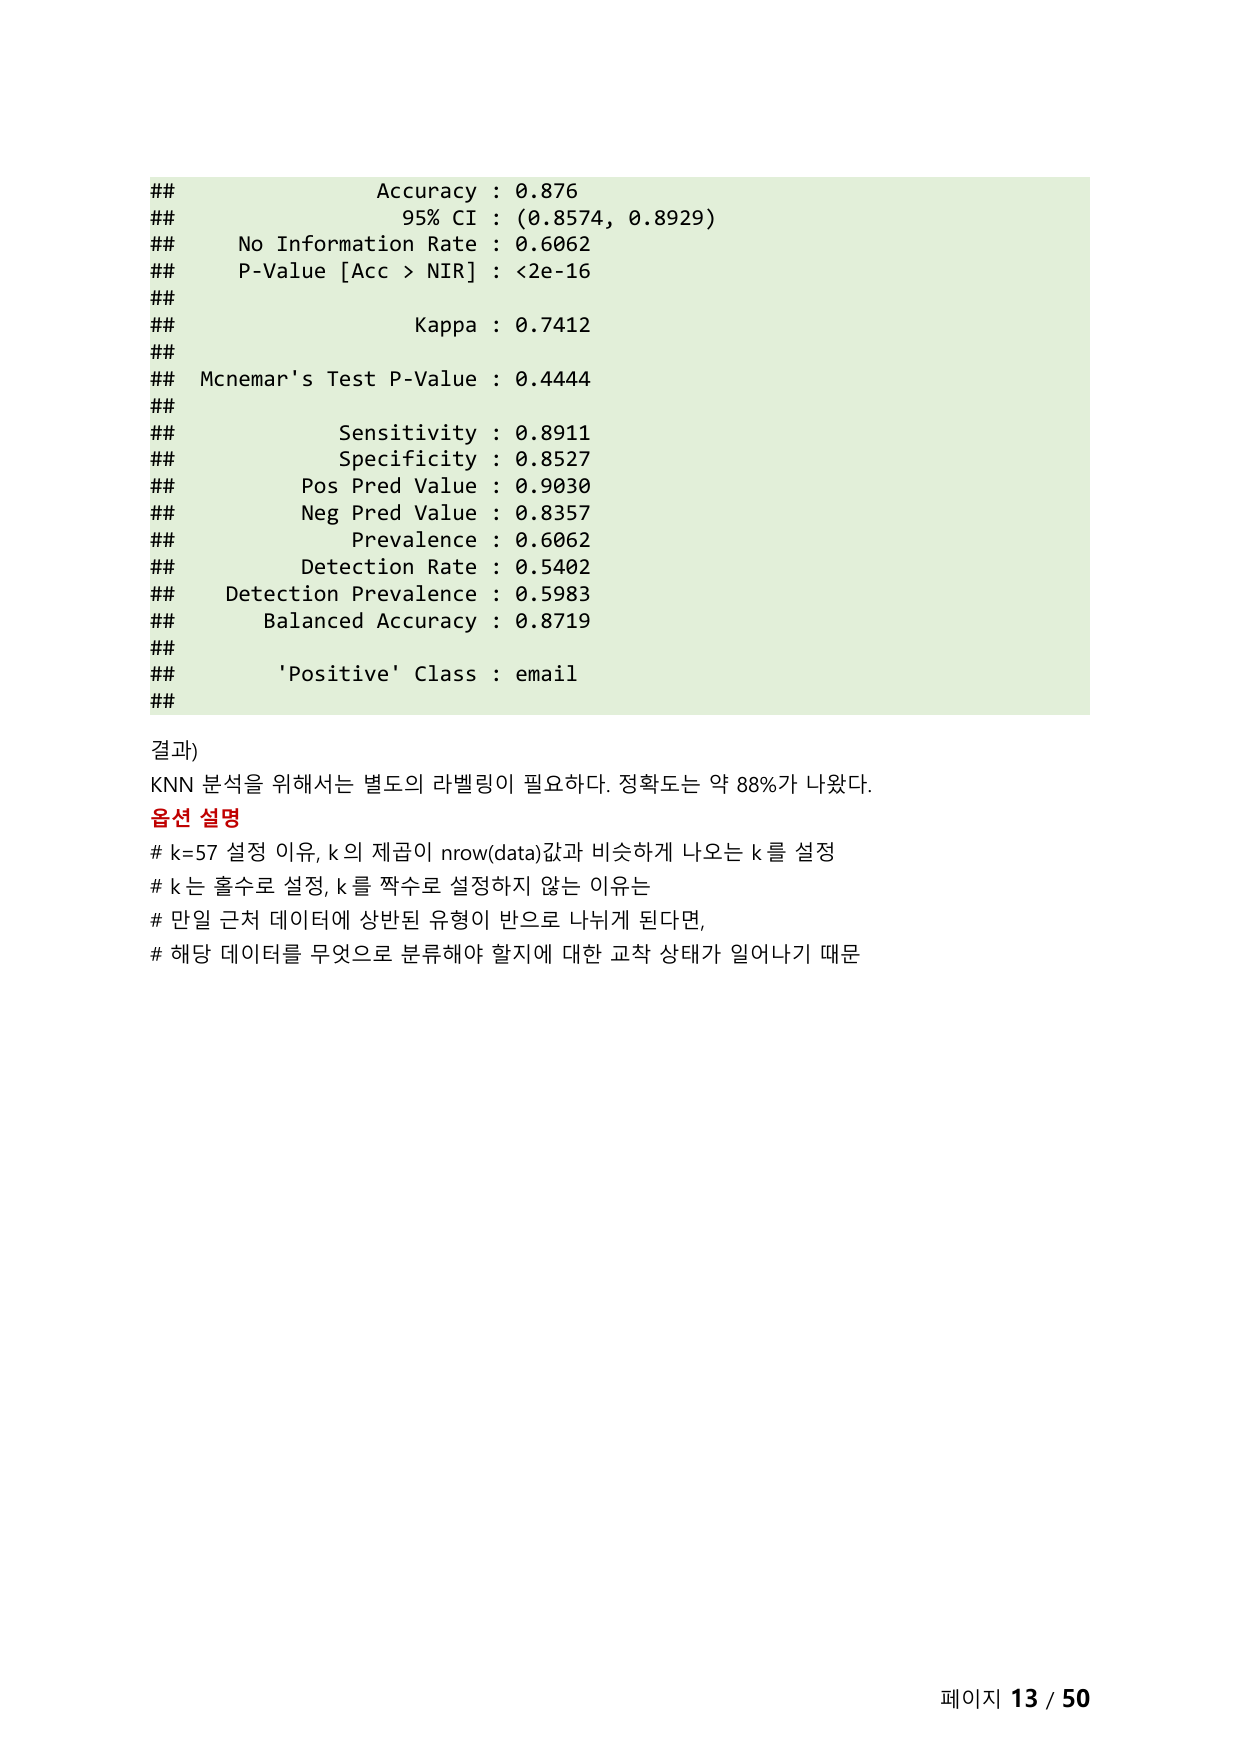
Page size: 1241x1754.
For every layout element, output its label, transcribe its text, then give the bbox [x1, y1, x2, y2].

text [150, 177, 1090, 715]
text # 만일 근처 데이터에 상반된 유형이 반으로 나뉘게 된다면, [150, 906, 1090, 933]
text 옵션 설명 [150, 804, 1090, 831]
text 결과) [150, 736, 1090, 763]
text # 해당 데이터를 무엇으로 분류해야 할지에 대한 교착 상태가 일어나기 때문 [150, 940, 1090, 968]
text # k=57 설정 이유, k의 제곱이 nrow(data)값과 비슷하게 나오는 k를 설정 [150, 838, 1090, 865]
text KNN 분석을 위해서는 별도의 라벨링이 필요하다. 정확도는 약 88%가 나왔다. [150, 769, 1090, 797]
text # k는 홀수로 설정, k를 짝수로 설정하지 않는 이유는 [150, 872, 1090, 899]
